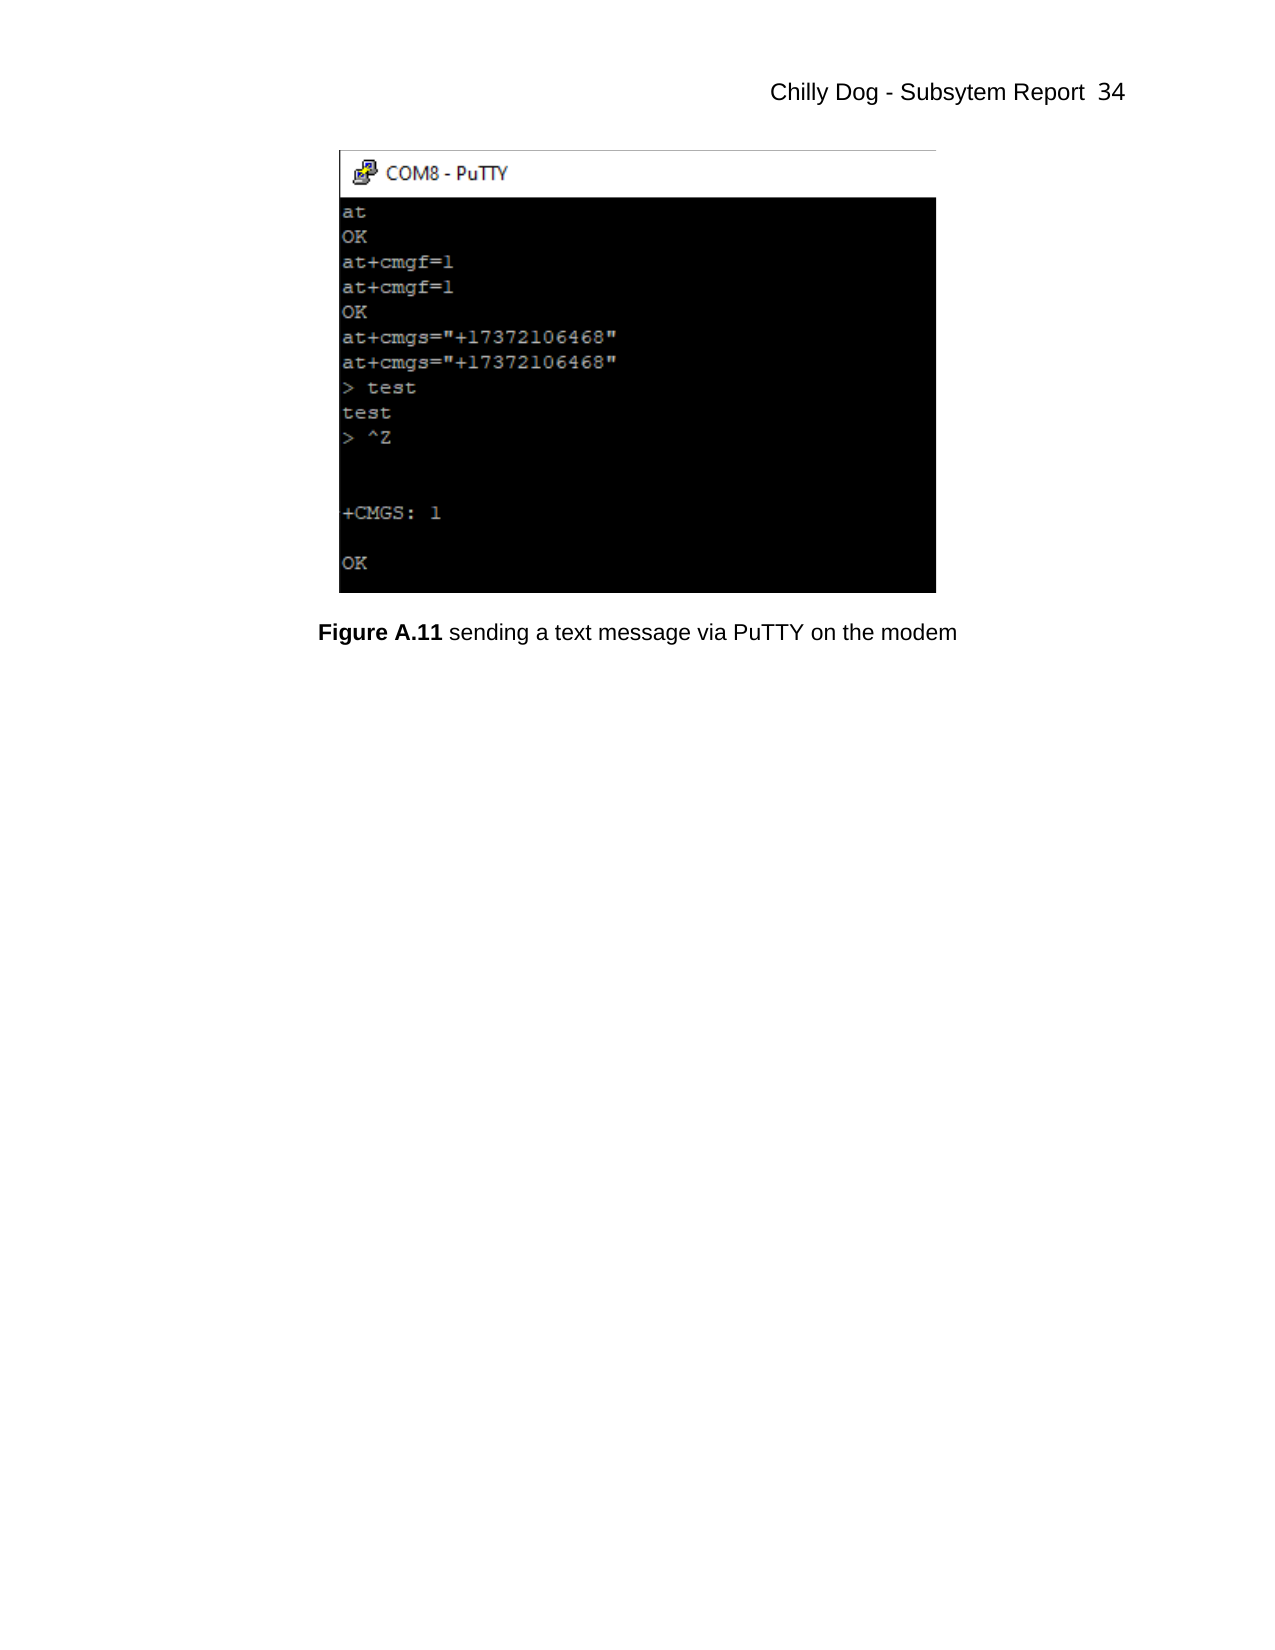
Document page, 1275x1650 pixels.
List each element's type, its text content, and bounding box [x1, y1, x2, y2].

picture [339, 150, 937, 593]
text Figure A.11 sending a text message via PuTTY on the modem [150, 619, 1125, 645]
